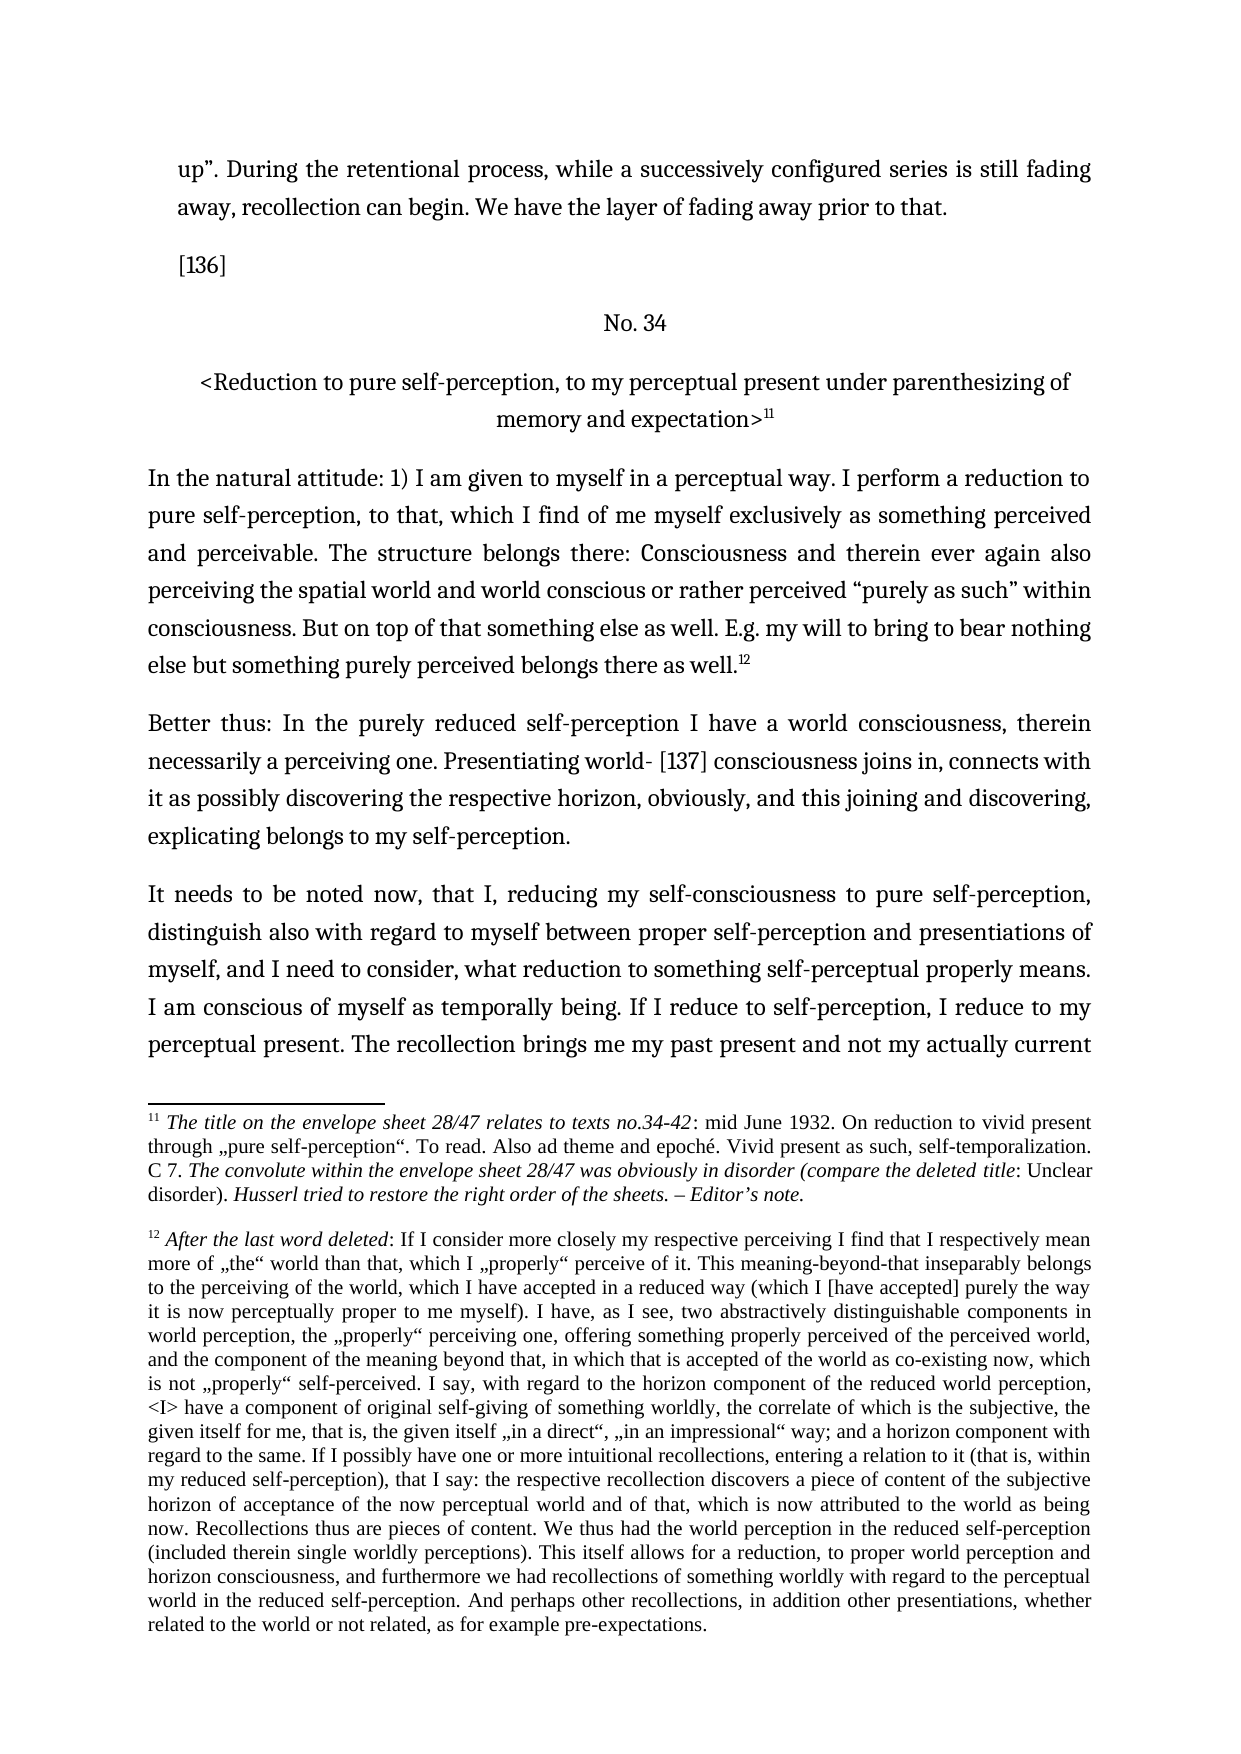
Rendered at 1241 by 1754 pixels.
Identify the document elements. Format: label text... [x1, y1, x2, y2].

text [136] [177, 243, 1093, 281]
text Better thus: In the purely reduced self-perception I have a world consciousness, therein necessarily a perceiving one. Presentiating world- [137] consciousness joins in, connects with it as possibly discovering the respective horizon, obviously, and this joining and discovering, explicating belongs to my self-perception. [148, 702, 1093, 852]
text No. 34 [177, 302, 1093, 339]
text In the natural attitude: 1) I am given to myself in a perceptual way. I perform a reduction to pure self-perception, to that, which I find of me myself exclusively as something perceived and perceivable. The structure belongs there: Consciousness and therein ever again also perceiving the spatial world and world conscious or rather perceived “purely as such” within consciousness. But on top of that something else as well. E.g. my will to bring to bear nothing else but something purely perceived belongs there as well. [148, 456, 1093, 681]
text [177, 148, 1093, 223]
text It needs to be noted now, that I, reducing my self-consciousness to pure self-perception, distinguish also with regard to myself between proper self-perception and presentiations of myself, and I need to consider, what reduction to something self-perceptual properly means. I am conscious of myself as temporally being. If I reduce to self-perception, I reduce to my perceptual present. The recollection brings me my past present and not my actually current one to self-givenness. But it is itself as my current mental living a piece of content of my perceptual present and likewise any other self-consciousness, which is not self-perception. The realm of self-perception implies all self-consciousness as perceived and perceptible, every recollection, expectation, any aiming meaning and doing positing a purpose, etc. [148, 873, 1093, 1060]
text <Reduction to pure self-perception, to my perceptual present under parenthesizing of memory and expectation> [177, 360, 1093, 435]
